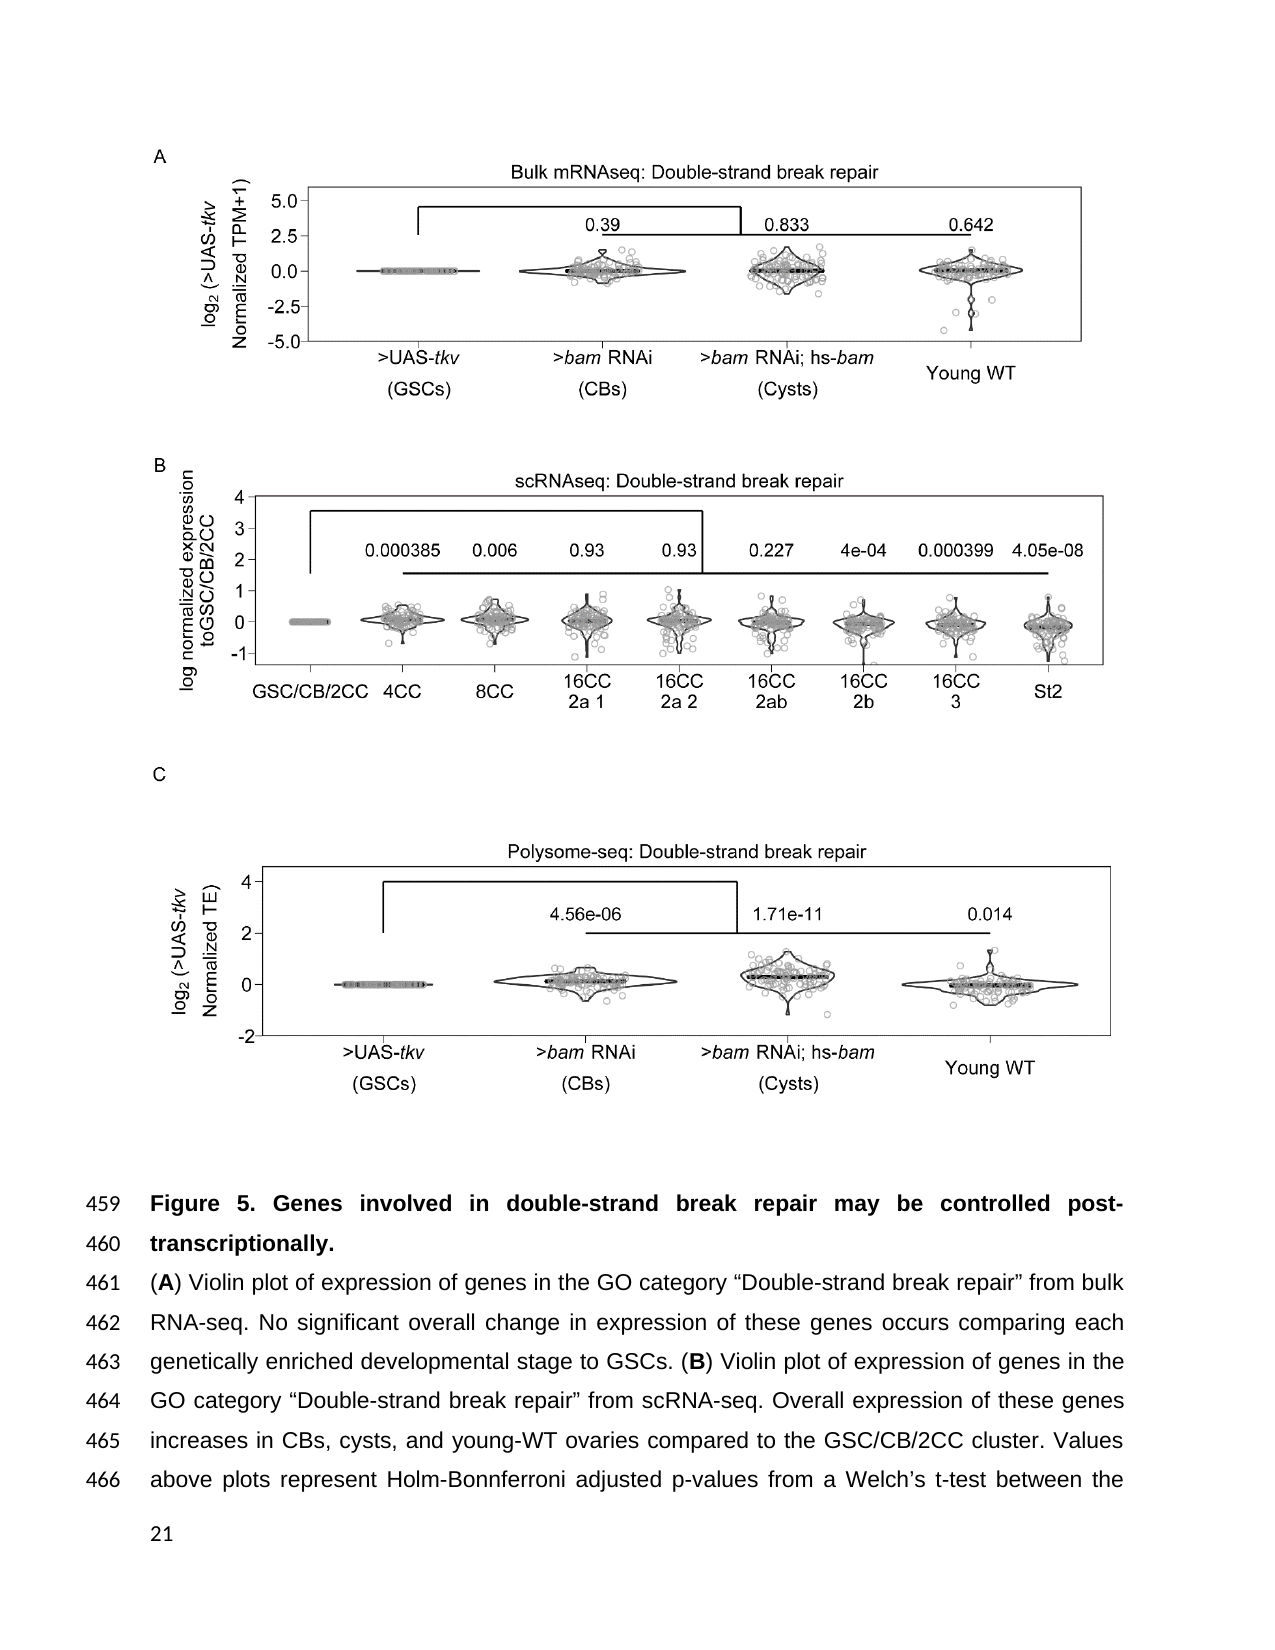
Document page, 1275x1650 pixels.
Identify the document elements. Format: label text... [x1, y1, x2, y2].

text Figure 5. Genes involved in double-strand break repair may be controlled post-transcriptionally. [150, 1190, 1125, 1256]
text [150, 1269, 1125, 1493]
picture [151, 134, 1125, 1138]
